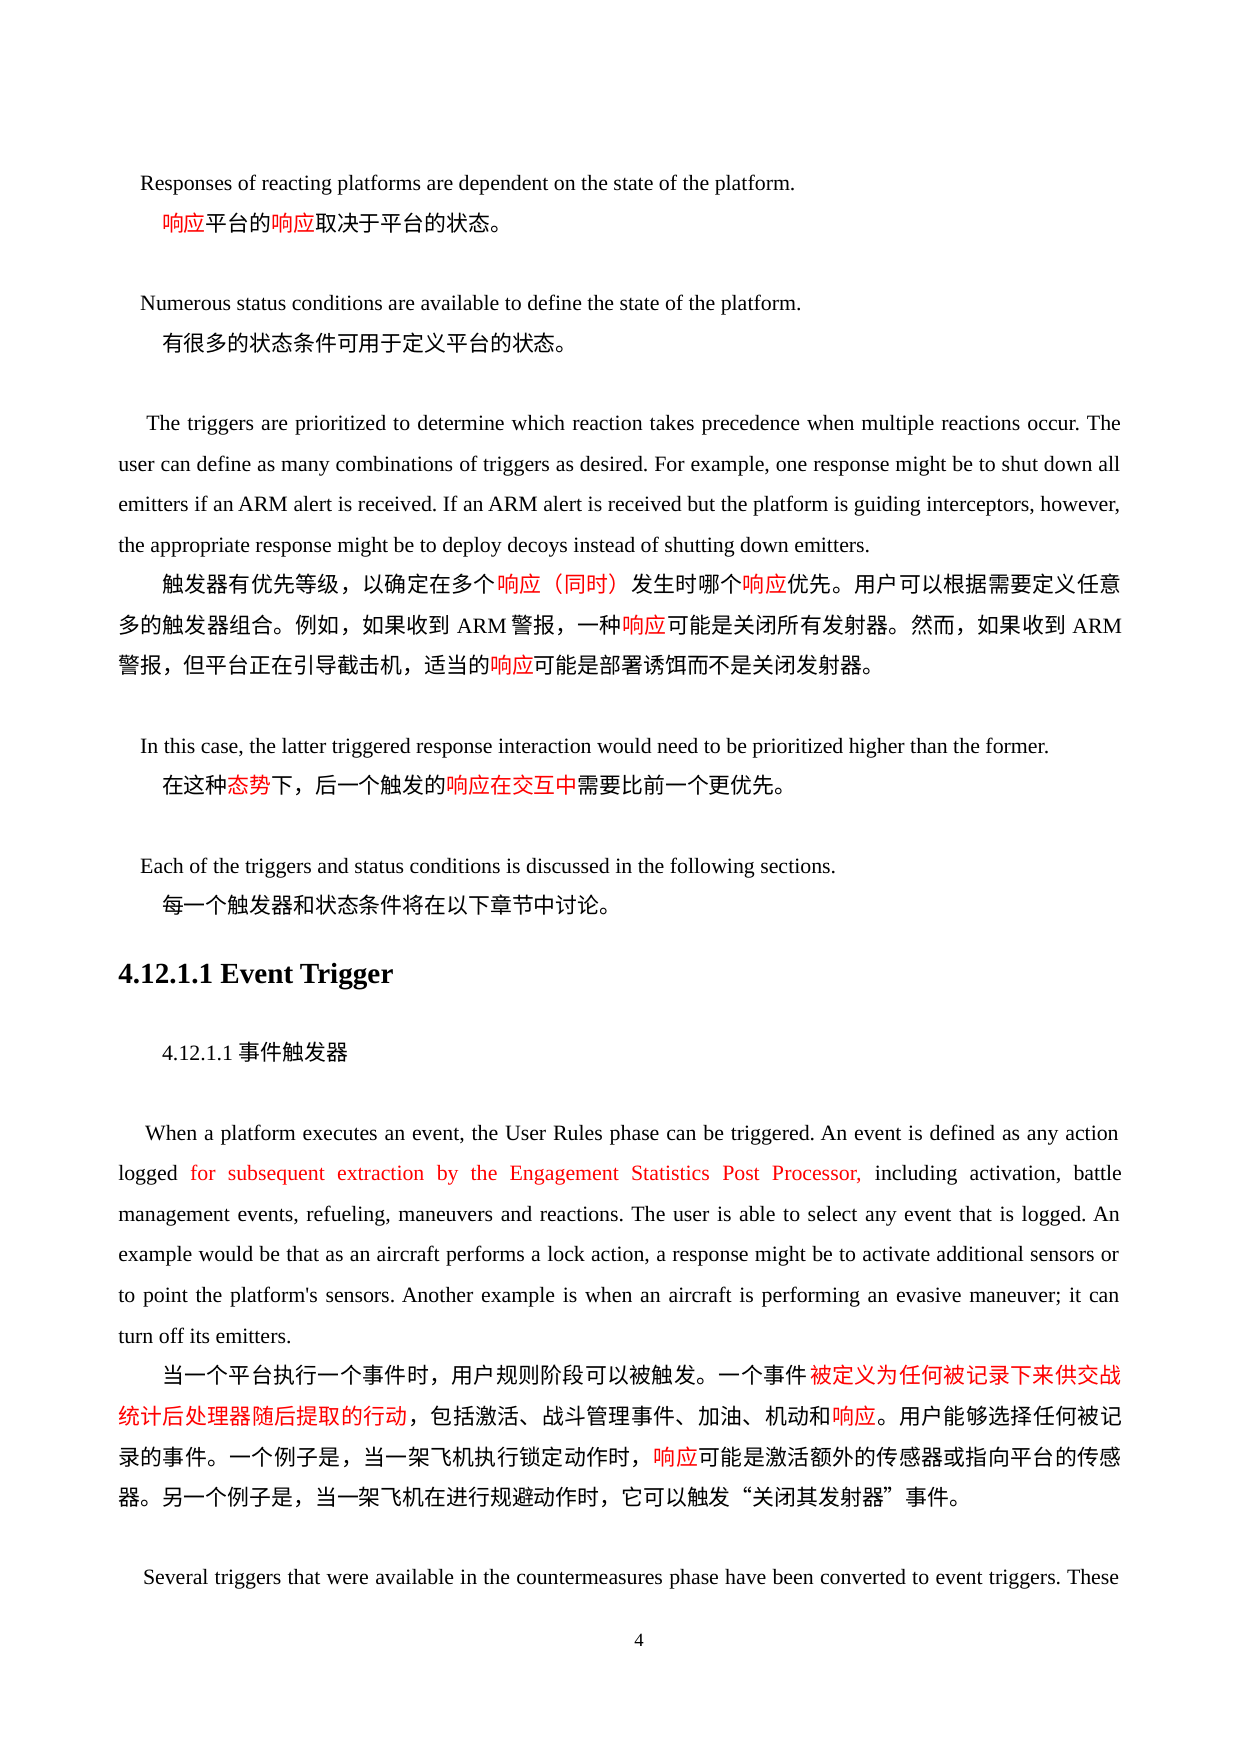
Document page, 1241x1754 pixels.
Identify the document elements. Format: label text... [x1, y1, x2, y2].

text The triggers are prioritized to determine which reaction takes precedence when multiple reactions occur. The user can define as many combinations of triggers as desired. For example, one response might be to shut down all emitters if an ARM alert is received. If an ARM alert is received but the platform is guiding interceptors, however, the appropriate response might be to deploy decoys instead of shutting down emitters. [118, 366, 1122, 561]
text 有很多的状态条件可用于定义平台的状态。 [118, 325, 1122, 358]
text In this case, the latter triggered response interaction would need to be prioritized higher than the former. [118, 688, 1122, 762]
text 触发器有优先等级，以确定在多个响应（同时）发生时哪个响应优先。用户可以根据需要定义任意多的触发器组合。例如，如果收到ARM警报，一种响应可能是关闭所有发射器。然而，如果收到ARM警报，但平台正在引导截击机，适当的响应可能是部署诱饵而不是关闭发射器。 [118, 567, 1122, 681]
text 当一个平台执行一个事件时，用户规则阶段可以被触发。一个事件被定义为任何被记录下来供交战统计后处理器随后提取的行动，包括激活、战斗管理事件、加油、机动和响应。用户能够选择任何被记录的事件。一个例子是，当一架飞机执行锁定动作时，响应可能是激活额外的传感器或指向平台的传感器。另一个例子是，当一架飞机在进行规避动作时，它可以触发“关闭其发射器”事件。 [118, 1358, 1122, 1512]
text Numerous status conditions are available to define the state of the platform. [118, 246, 1122, 319]
text Each of the triggers and status conditions is discussed in the following sections. [118, 808, 1122, 881]
text When a platform executes an event, the User Rules phase can be triggered. An event is defined as any action logged for subsequent extraction by the Engagement Statistics Post Processor, including activation, battle management events, refueling, maneuvers and reactions. The user is able to select any event that is logged. An example would be that as an aircraft performs a lock action, a response might be to activate additional sensors or to point the platform's sensors. Another example is when an aircraft is performing an evasive maneuver; it can turn off its emitters. [118, 1075, 1122, 1352]
text 每一个触发器和状态条件将在以下章节中讨论。 [118, 888, 1122, 920]
subtitle 4.12.1.1 Event Trigger [118, 941, 1122, 1006]
text Responses of reacting platforms are dependent on the state of the platform. [118, 126, 1122, 199]
text 响应平台的响应取决于平台的状态。 [118, 205, 1122, 238]
text 在这种态势下，后一个触发的响应在交互中需要比前一个更优先。 [118, 768, 1122, 800]
text 4.12.1.1 事件触发器 [118, 1035, 1122, 1067]
